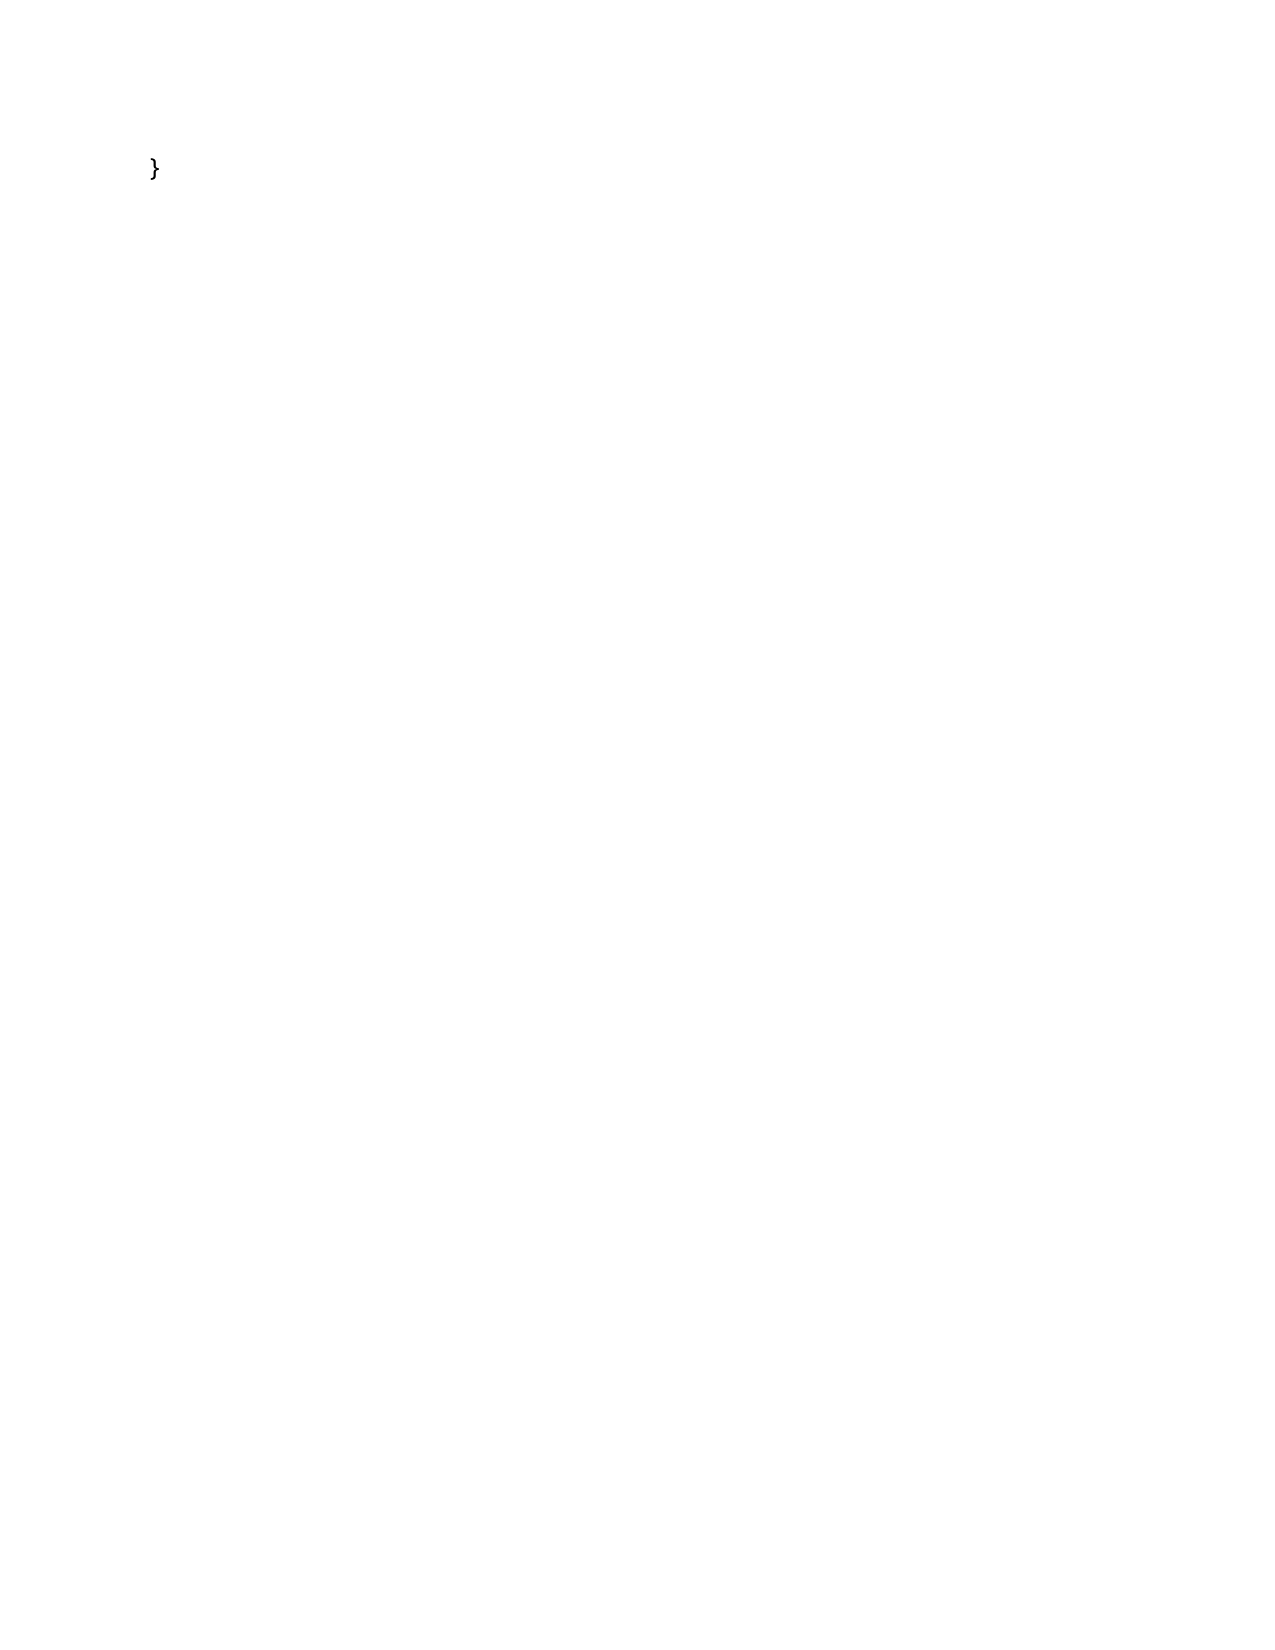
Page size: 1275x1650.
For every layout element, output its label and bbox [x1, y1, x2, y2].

text [150, 150, 1125, 184]
